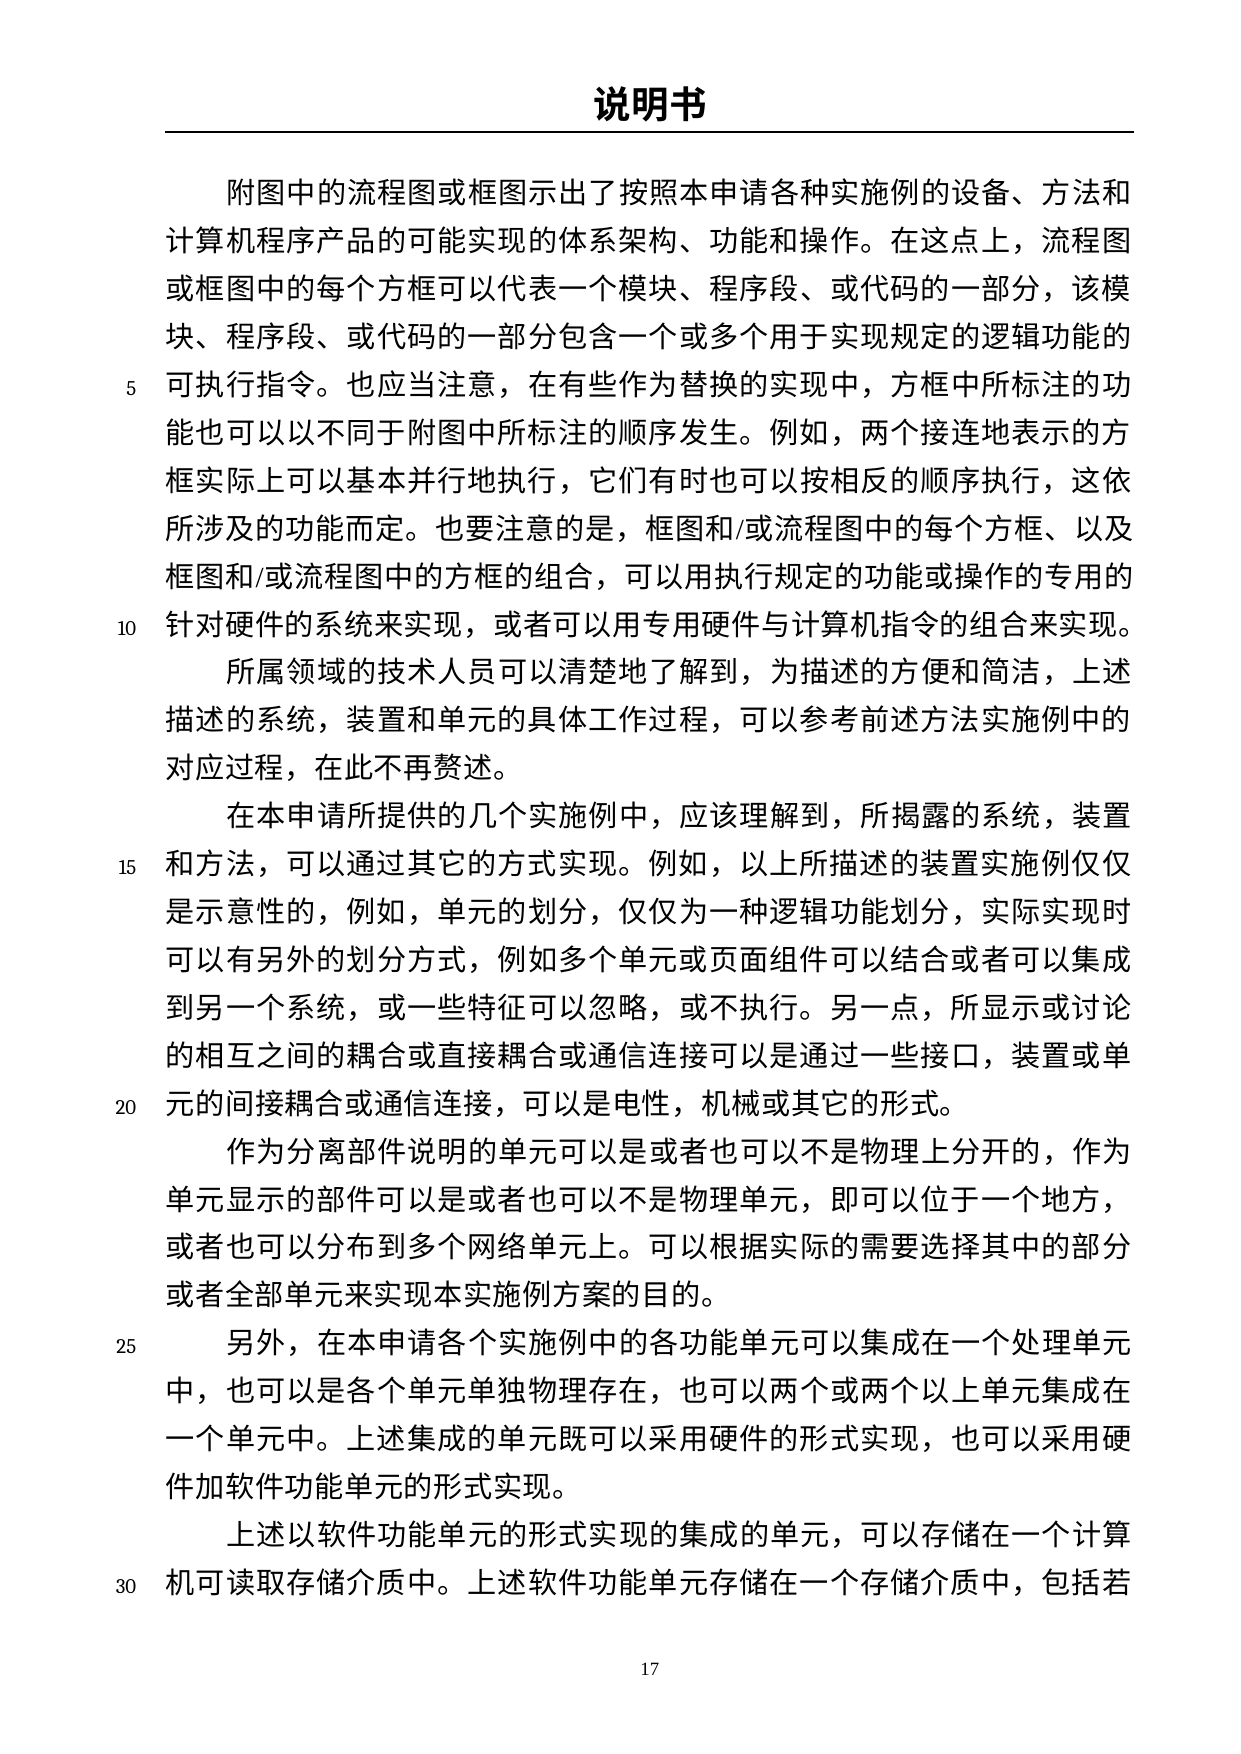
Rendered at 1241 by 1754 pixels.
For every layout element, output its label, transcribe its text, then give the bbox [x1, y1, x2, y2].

text 在本申请所提供的几个实施例中，应该理解到，所揭露的系统，装置和方法，可以通过其它的方式实现。例如，以上所描述的装置实施例仅仅是示意性的，例如，单元的划分，仅仅为一种逻辑功能划分，实际实现时可以有另外的划分方式，例如多个单元或页面组件可以结合或者可以集成到另一个系统，或一些特征可以忽略，或不执行。另一点，所显示或讨论的相互之间的耦合或直接耦合或通信连接可以是通过一些接口，装置或单元的间接耦合或通信连接，可以是电性，机械或其它的形式。 [165, 788, 1134, 1124]
text 作为分离部件说明的单元可以是或者也可以不是物理上分开的，作为单元显示的部件可以是或者也可以不是物理单元，即可以位于一个地方，或者也可以分布到多个网络单元上。可以根据实际的需要选择其中的部分或者全部单元来实现本实施例方案的目的。 [165, 1124, 1134, 1315]
text 所属领域的技术人员可以清楚地了解到，为描述的方便和简洁，上述描述的系统，装置和单元的具体工作过程，可以参考前述方法实施例中的对应过程，在此不再赘述。 [165, 644, 1134, 788]
text 另外，在本申请各个实施例中的各功能单元可以集成在一个处理单元中，也可以是各个单元单独物理存在，也可以两个或两个以上单元集成在一个单元中。上述集成的单元既可以采用硬件的形式实现，也可以采用硬件加软件功能单元的形式实现。 [165, 1315, 1134, 1507]
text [165, 1507, 1134, 1603]
text 附图中的流程图或框图示出了按照本申请各种实施例的设备、方法和计算机程序产品的可能实现的体系架构、功能和操作。在这点上，流程图或框图中的每个方框可以代表一个模块、程序段、或代码的一部分，该模块、程序段、或代码的一部分包含一个或多个用于实现规定的逻辑功能的可执行指令。也应当注意，在有些作为替换的实现中，方框中所标注的功能也可以以不同于附图中所标注的顺序发生。例如，两个接连地表示的方框实际上可以基本并行地执行，它们有时也可以按相反的顺序执行，这依所涉及的功能而定。也要注意的是，框图和/或流程图中的每个方框、以及框图和/或流程图中的方框的组合，可以用执行规定的功能或操作的专用的针对硬件的系统来实现，或者可以用专用硬件与计算机指令的组合来实现。 [165, 165, 1134, 644]
